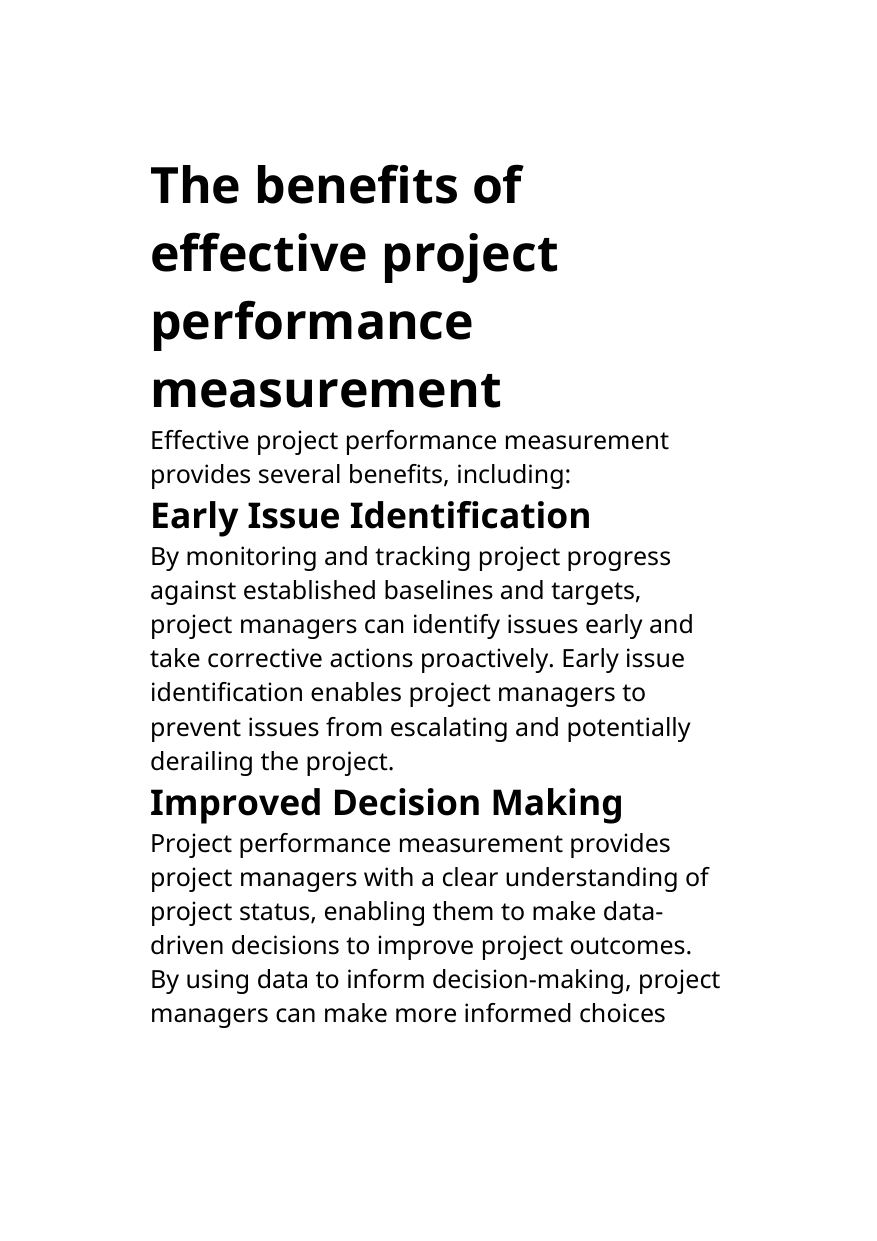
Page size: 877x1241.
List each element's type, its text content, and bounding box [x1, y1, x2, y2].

subtitle The benefits of effective project performance measurement [150, 150, 727, 422]
text By monitoring and tracking project progress against established baselines and targets, project managers can identify issues early and take corrective actions proactively. Early issue identification enables project managers to prevent issues from escalating and potentially derailing the project. [150, 539, 727, 777]
subtitle Improved Decision Making [150, 777, 727, 826]
subtitle Early Issue Identification [150, 491, 727, 539]
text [150, 826, 727, 1030]
text Effective project performance measurement provides several benefits, including: [150, 422, 727, 491]
